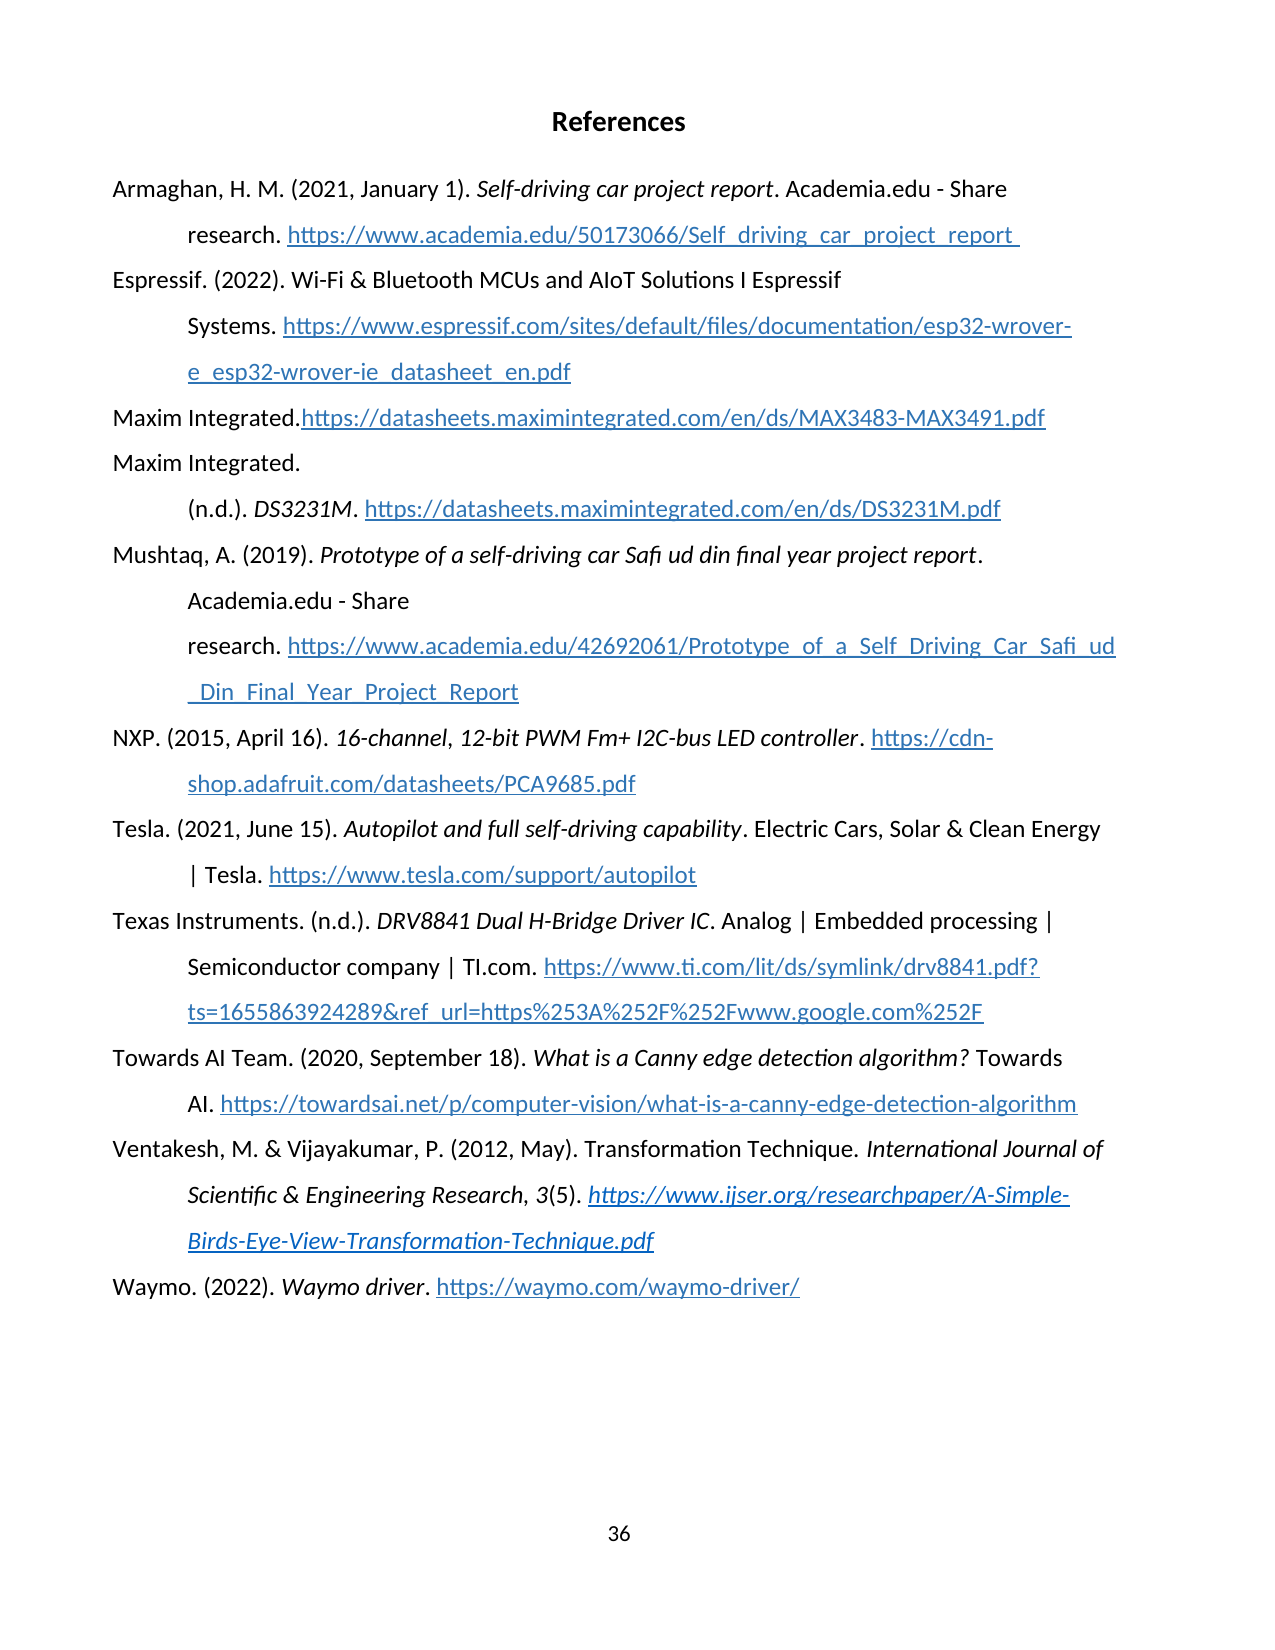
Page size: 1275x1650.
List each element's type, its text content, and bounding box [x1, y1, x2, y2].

text Ventakesh, M. & Vijayakumar, P. (2012, May). Transformation Technique. International Journal of Scientific & Engineering Research, 3(5). https://www.ijser.org/researchpaper/A-Simple-Birds-Eye-View-Transformation-Technique.pdf [112, 1133, 1117, 1256]
text Maxim Integrated.https://datasheets.maximintegrated.com/en/ds/MAX3483-MAX3491.pdf [112, 402, 1117, 432]
text Towards AI Team. (2020, September 18). What is a Canny edge detection algorithm? Towards AI. https://towardsai.net/p/computer-vision/what-is-a-canny-edge-detection-algorithm [112, 1042, 1117, 1118]
text References [112, 103, 1125, 139]
text Mushtaq, A. (2019). Prototype of a self-driving car Safi ud din final year project report. Academia.edu - Share research. https://www.academia.edu/42692061/Prototype_of_a_Self_Driving_Car_Safi_ud_Din_Final_Year_Project_Report [112, 539, 1117, 707]
text Tesla. (2021, June 15). Autopilot and full self-driving capability. Electric Cars, Solar & Clean Energy | Tesla. https://www.tesla.com/support/autopilot [112, 813, 1117, 890]
text Texas Instruments. (n.d.). DRV8841 Dual H-Bridge Driver IC. Analog | Embedded processing | Semiconductor company | TI.com. https://www.ti.com/lit/ds/symlink/drv8841.pdf?ts=1655863924289&ref_url=https%253A%252F%252Fwww.google.com%252F [112, 905, 1117, 1027]
text Waymo. (2022). Waymo driver. https://waymo.com/waymo-driver/ [112, 1271, 1117, 1301]
text Espressif. (2022). Wi-Fi & Bluetooth MCUs and AIoT Solutions I Espressif Systems. https://www.espressif.com/sites/default/files/documentation/esp32-wrover-e_esp32-wrover-ie_datasheet_en.pdf [112, 265, 1117, 387]
text Armaghan, H. M. (2021, January 1). Self-driving car project report. Academia.edu - Share research. https://www.academia.edu/50173066/Self_driving_car_project_report [112, 173, 1117, 249]
text Maxim Integrated. (n.d.). DS3231M. https://datasheets.maximintegrated.com/en/ds/DS3231M.pdf [112, 448, 1117, 524]
text NXP. (2015, April 16). 16-channel, 12-bit PWM Fm+ I2C-bus LED controller. https://cdn-shop.adafruit.com/datasheets/PCA9685.pdf [112, 722, 1117, 798]
